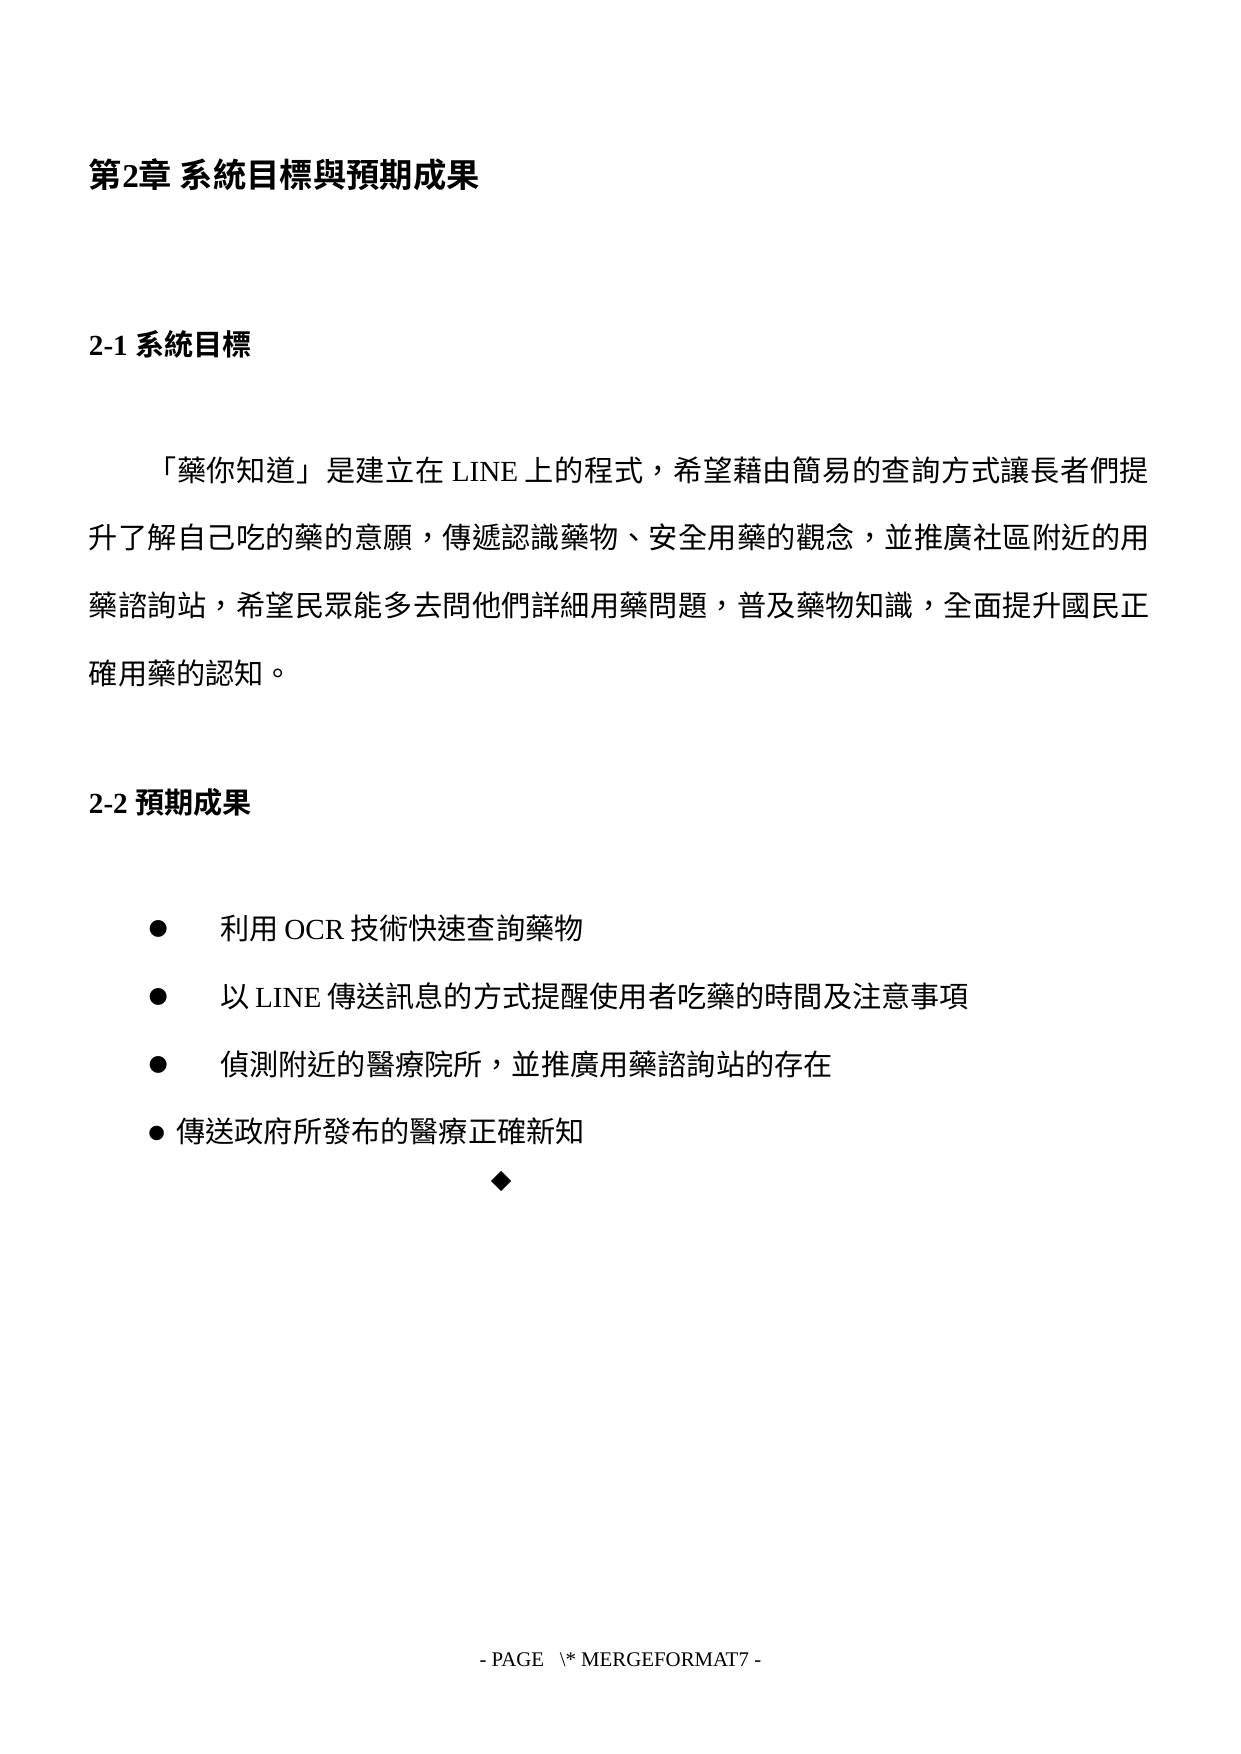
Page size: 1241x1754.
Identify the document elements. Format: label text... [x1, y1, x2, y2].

text 「藥你知道」是建立在LINE上的程式，希望藉由簡易的查詢方式讓長者們提升了解自己吃的藥的意願，傳遞認識藥物、安全用藥的觀念，並推廣社區附近的用藥諮詢站，希望民眾能多去問他們詳細用藥問題，普及藥物知識，全面提升國民正確用藥的認知。 [89, 434, 1152, 706]
list 傳送政府所發布的醫療正確新知 [89, 1096, 1152, 1164]
list 利用OCR技術快速查詢藥物 [89, 892, 1152, 960]
list 偵測附近的醫療院所，並推廣用藥諮詢站的存在 [89, 1028, 1152, 1096]
subtitle 2-2 預期成果 [89, 767, 1152, 835]
list 以LINE傳送訊息的方式提醒使用者吃藥的時間及注意事項 [89, 960, 1152, 1028]
subtitle 系統目標與預期成果 [89, 139, 1152, 207]
subtitle 2-1 系統目標 [89, 309, 1152, 377]
